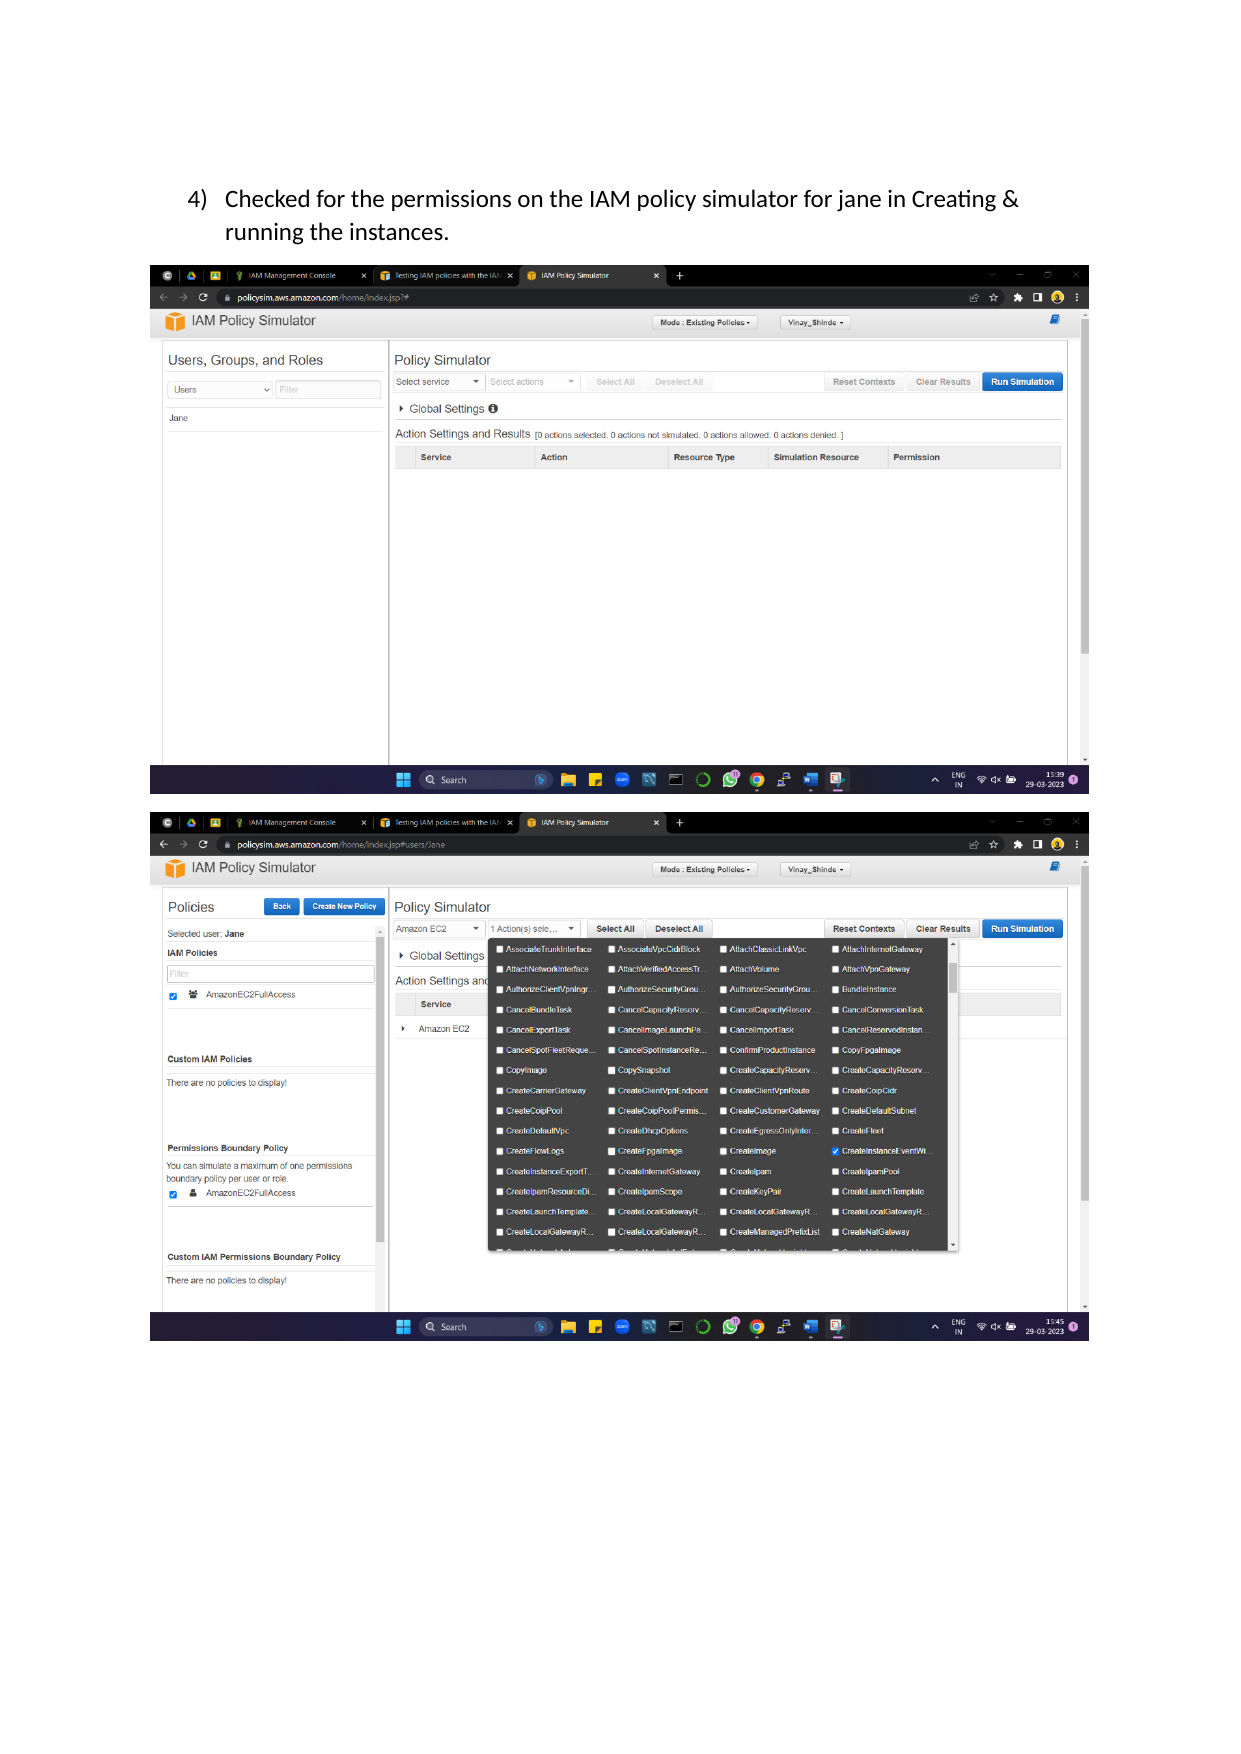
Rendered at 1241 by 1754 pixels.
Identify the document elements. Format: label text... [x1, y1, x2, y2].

picture [150, 265, 1089, 794]
list Checked for the permissions on the IAM policy simulator for jane in Creating & running the instances. [187, 183, 1090, 246]
picture [150, 812, 1089, 1341]
